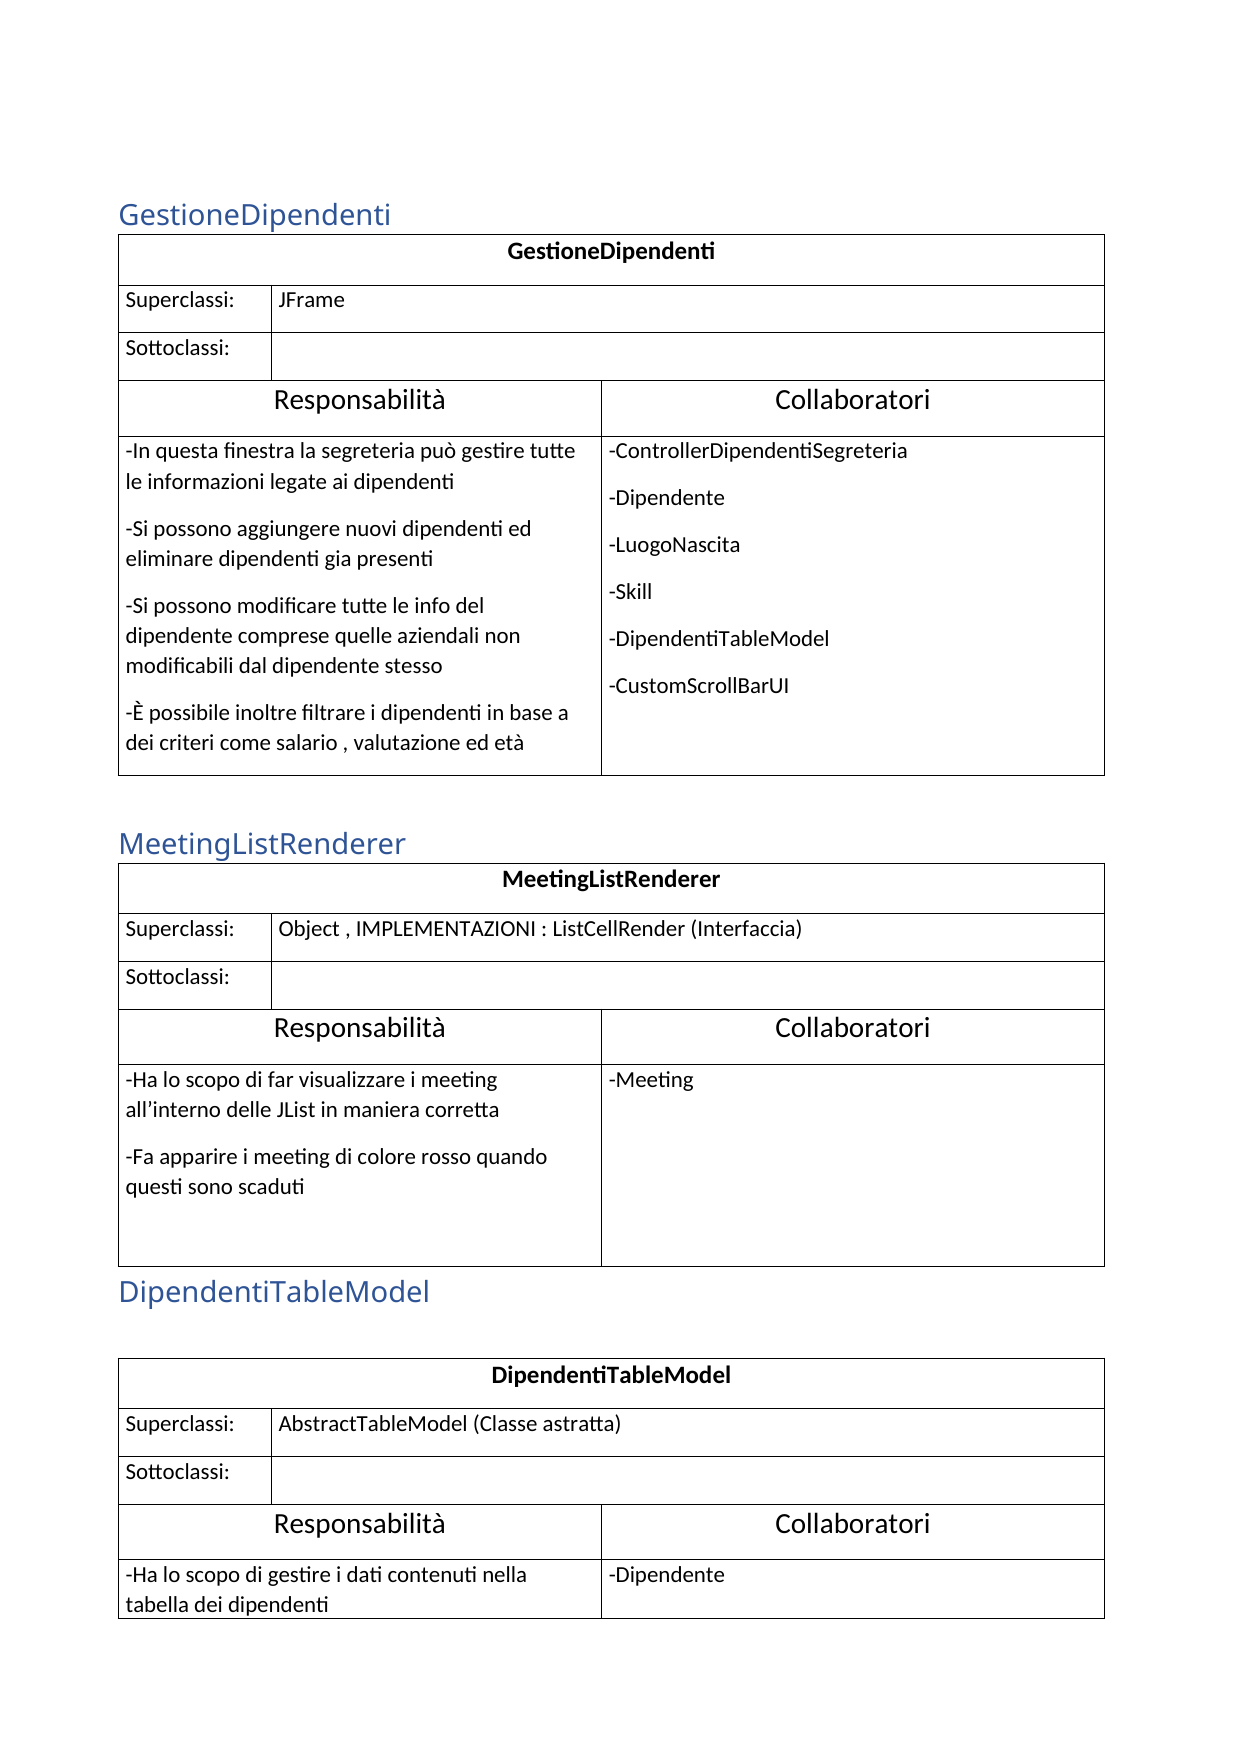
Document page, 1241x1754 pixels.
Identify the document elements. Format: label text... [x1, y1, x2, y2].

table_cell Responsabilità [119, 1010, 601, 1064]
table_header MeetingListRenderer [119, 864, 1104, 913]
table_cell Superclassi: [119, 914, 271, 961]
table_cell -Meeting [602, 1065, 1104, 1266]
table_cell Sottoclassi: [119, 1457, 271, 1504]
table_cell Superclassi: [119, 286, 271, 332]
table_cell Object , IMPLEMENTAZIONI : ListCellRender (Interfaccia) [272, 914, 1104, 961]
table_cell -Dipendente [602, 1560, 1104, 1618]
table_cell Responsabilità [119, 1505, 601, 1559]
table_cell Collaboratori [602, 1010, 1104, 1064]
table_cell Responsabilità [119, 381, 601, 436]
table_cell -In questa finestra la segreteria può gestire tutte le informazioni legate ai dipendenti -Si possono aggiungere nuovi dipendenti ed eliminare dipendenti gia presenti -Si possono modificare tutte le info del dipendente comprese quelle aziendali non modificabili dal dipendente stesso -È possibile inoltre filtrare i dipendenti in base a dei criteri come salario , valutazione ed età [119, 437, 601, 775]
table_header GestioneDipendenti [119, 235, 1104, 284]
table_cell [272, 1457, 1104, 1504]
subtitle GestioneDipendenti [118, 194, 1122, 234]
table_cell [272, 333, 1104, 380]
subtitle DipendentiTableModel [118, 1271, 1122, 1311]
subtitle MeetingListRenderer [118, 823, 1122, 863]
table_cell Sottoclassi: [119, 333, 271, 380]
table_cell Collaboratori [602, 1505, 1104, 1559]
table_cell Superclassi: [119, 1409, 271, 1456]
table_cell Sottoclassi: [119, 962, 271, 1008]
table_header DipendentiTableModel [119, 1359, 1104, 1408]
table_cell Collaboratori [602, 381, 1104, 436]
table_cell AbstractTableModel (Classe astratta) [272, 1409, 1104, 1456]
table_cell JFrame [272, 286, 1104, 332]
table_cell -Ha lo scopo di far visualizzare i meeting all’interno delle JList in maniera corretta -Fa apparire i meeting di colore rosso quando questi sono scaduti [119, 1065, 601, 1266]
table_cell [272, 962, 1104, 1008]
table_cell -ControllerDipendentiSegreteria -Dipendente -LuogoNascita -Skill -DipendentiTableModel -CustomScrollBarUI [602, 437, 1104, 775]
